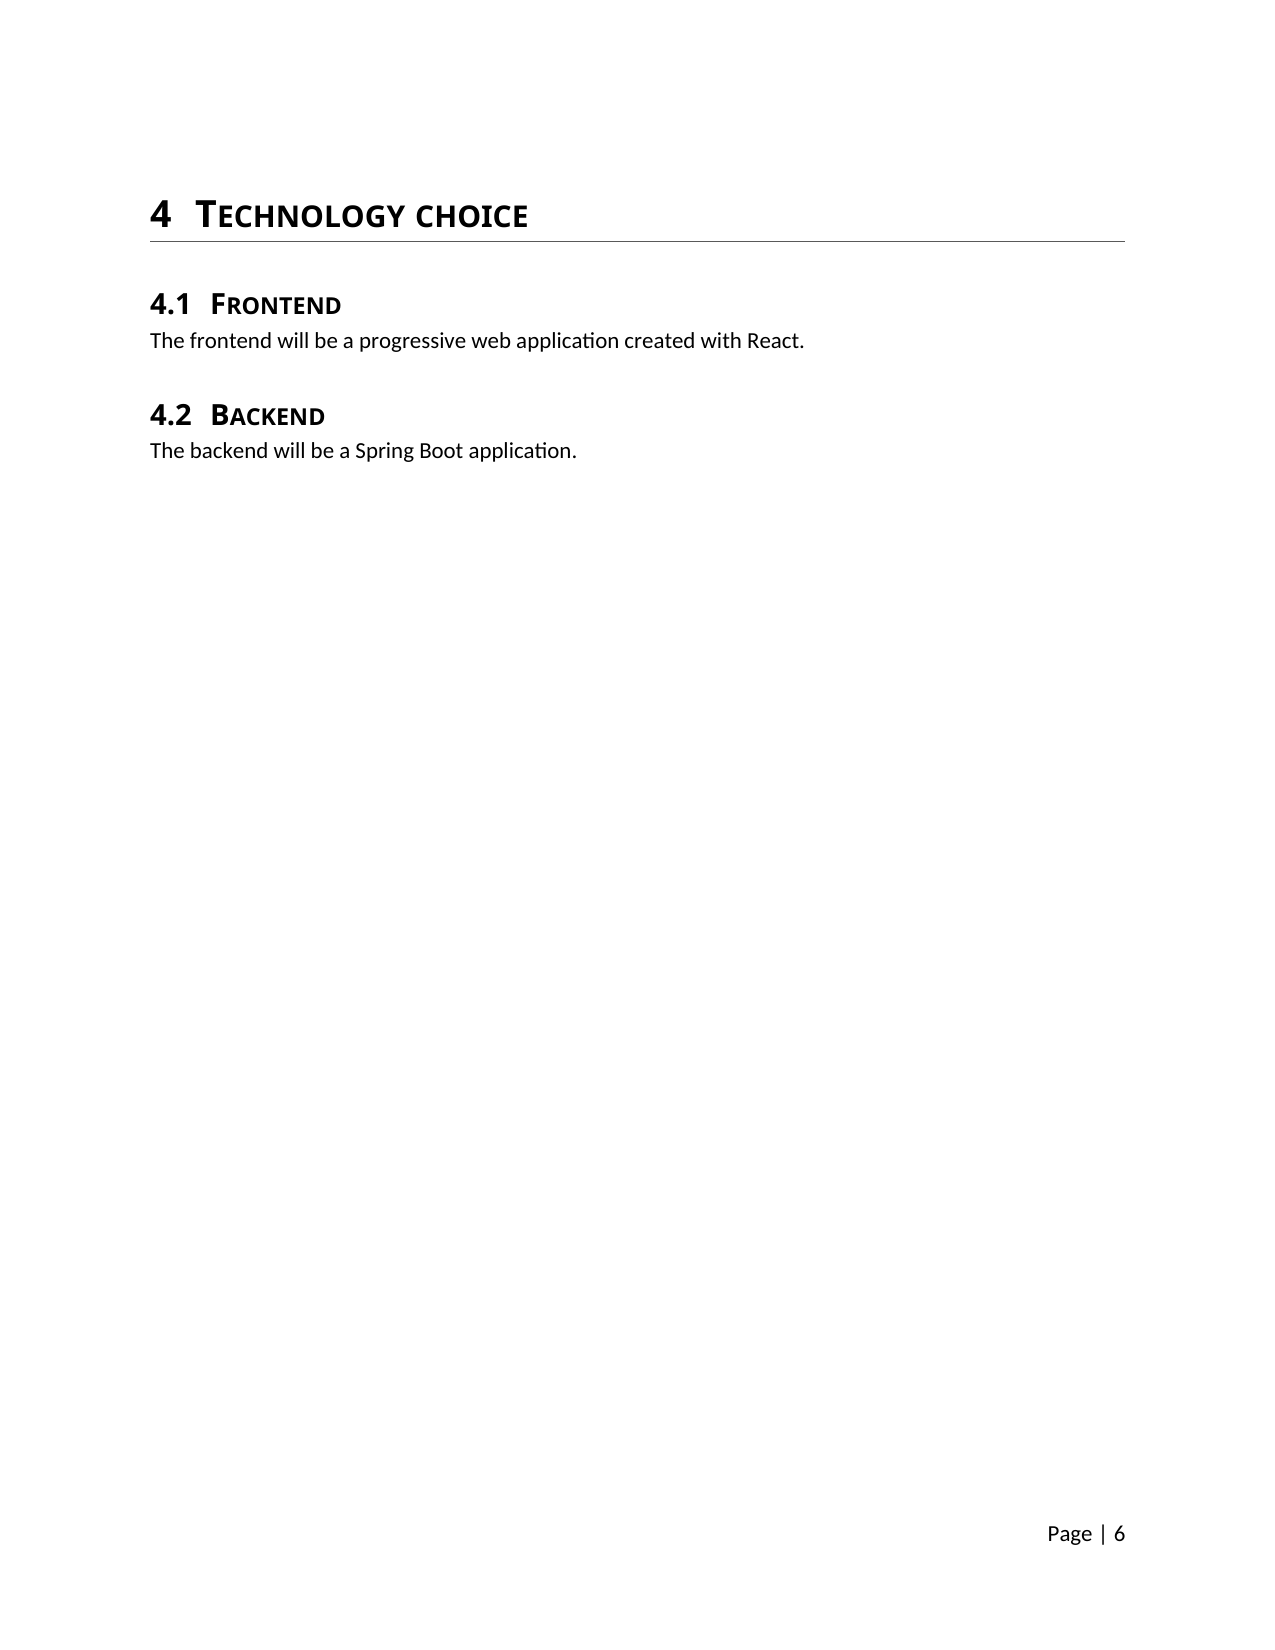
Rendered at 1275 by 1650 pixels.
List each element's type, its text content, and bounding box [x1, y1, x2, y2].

subtitle Frontend [150, 283, 1125, 323]
subtitle Backend [150, 394, 1125, 433]
text The backend will be a Spring Boot application. [150, 437, 1125, 464]
subtitle Technology choice [150, 187, 1125, 241]
text The frontend will be a progressive web application created with React. [150, 326, 1125, 354]
